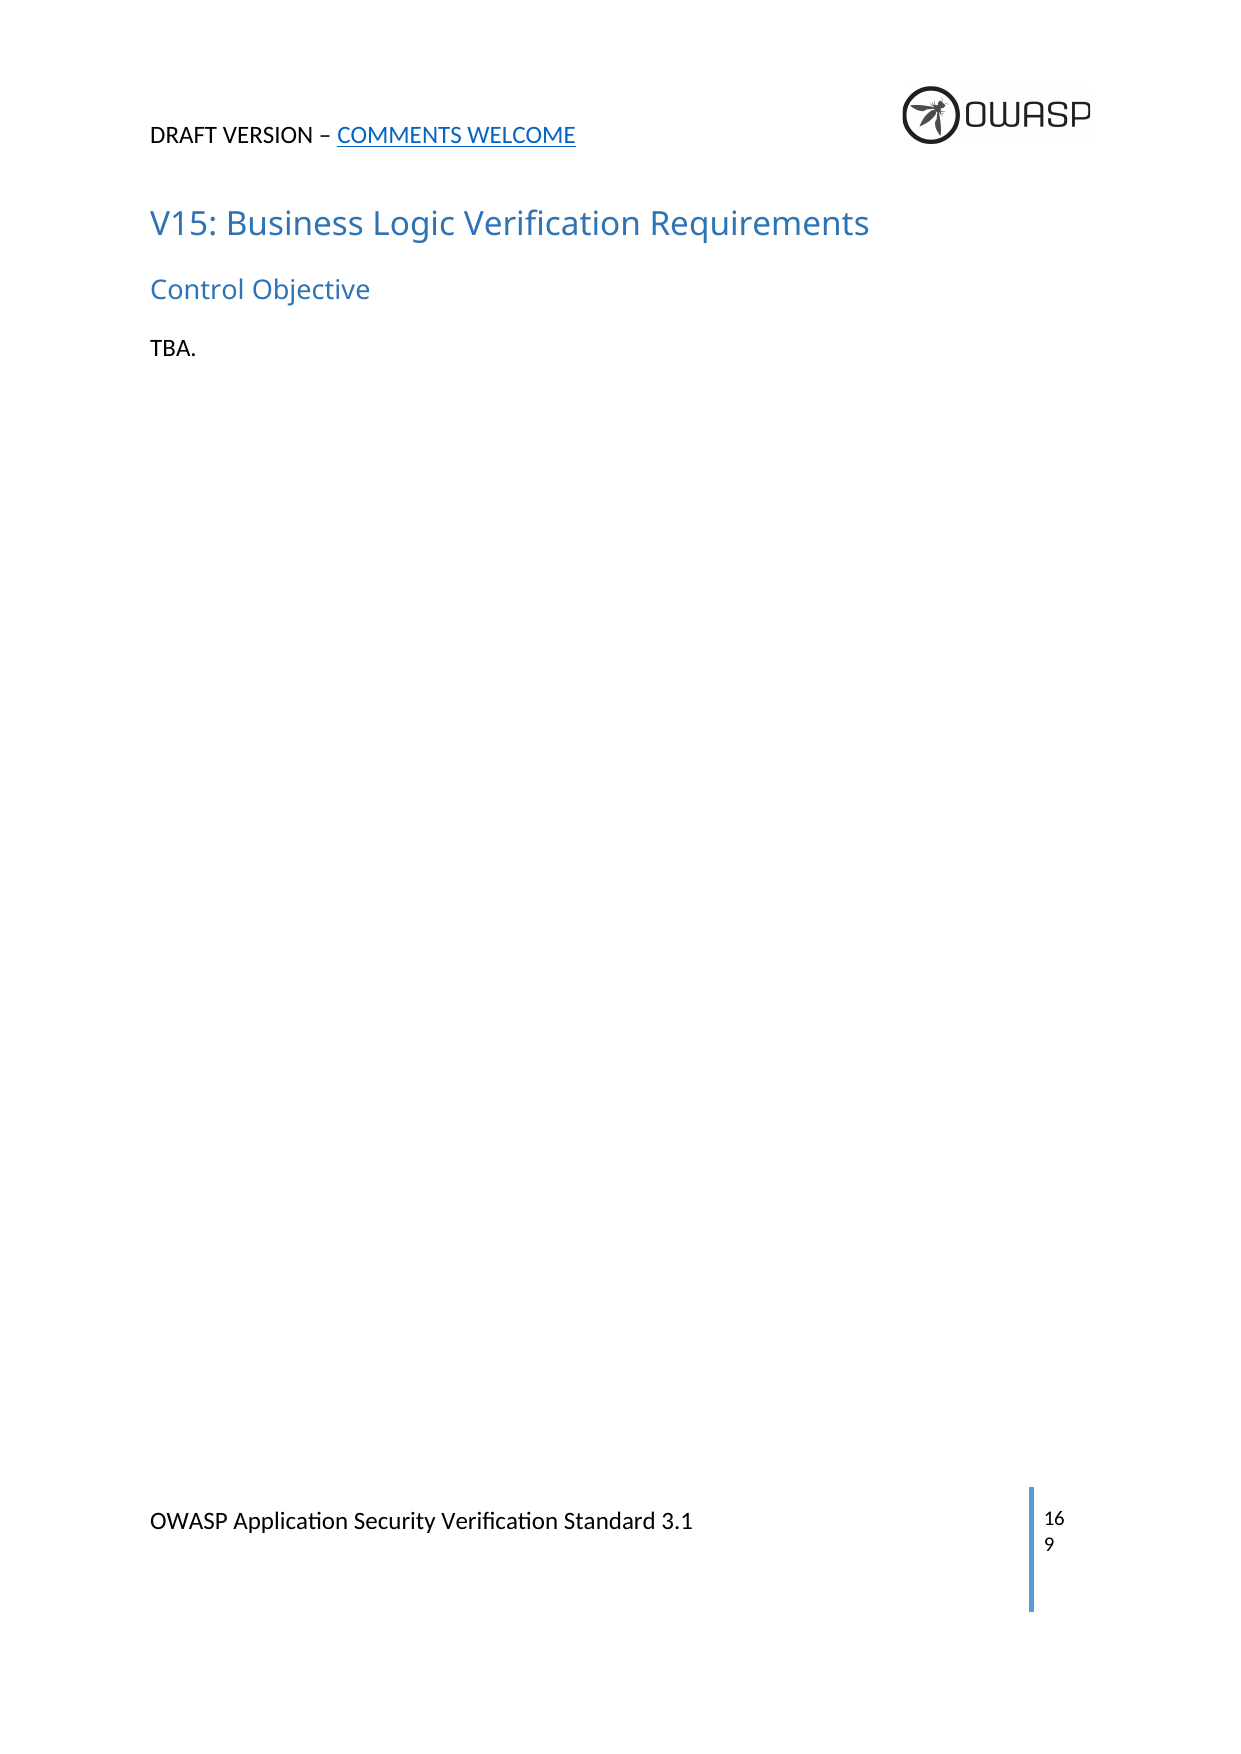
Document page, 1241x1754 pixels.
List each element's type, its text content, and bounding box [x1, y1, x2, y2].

subtitle V15: Business Logic Verification Requirements [150, 200, 1090, 246]
subtitle Control Objective [150, 271, 1090, 307]
picture [902, 86, 1091, 144]
